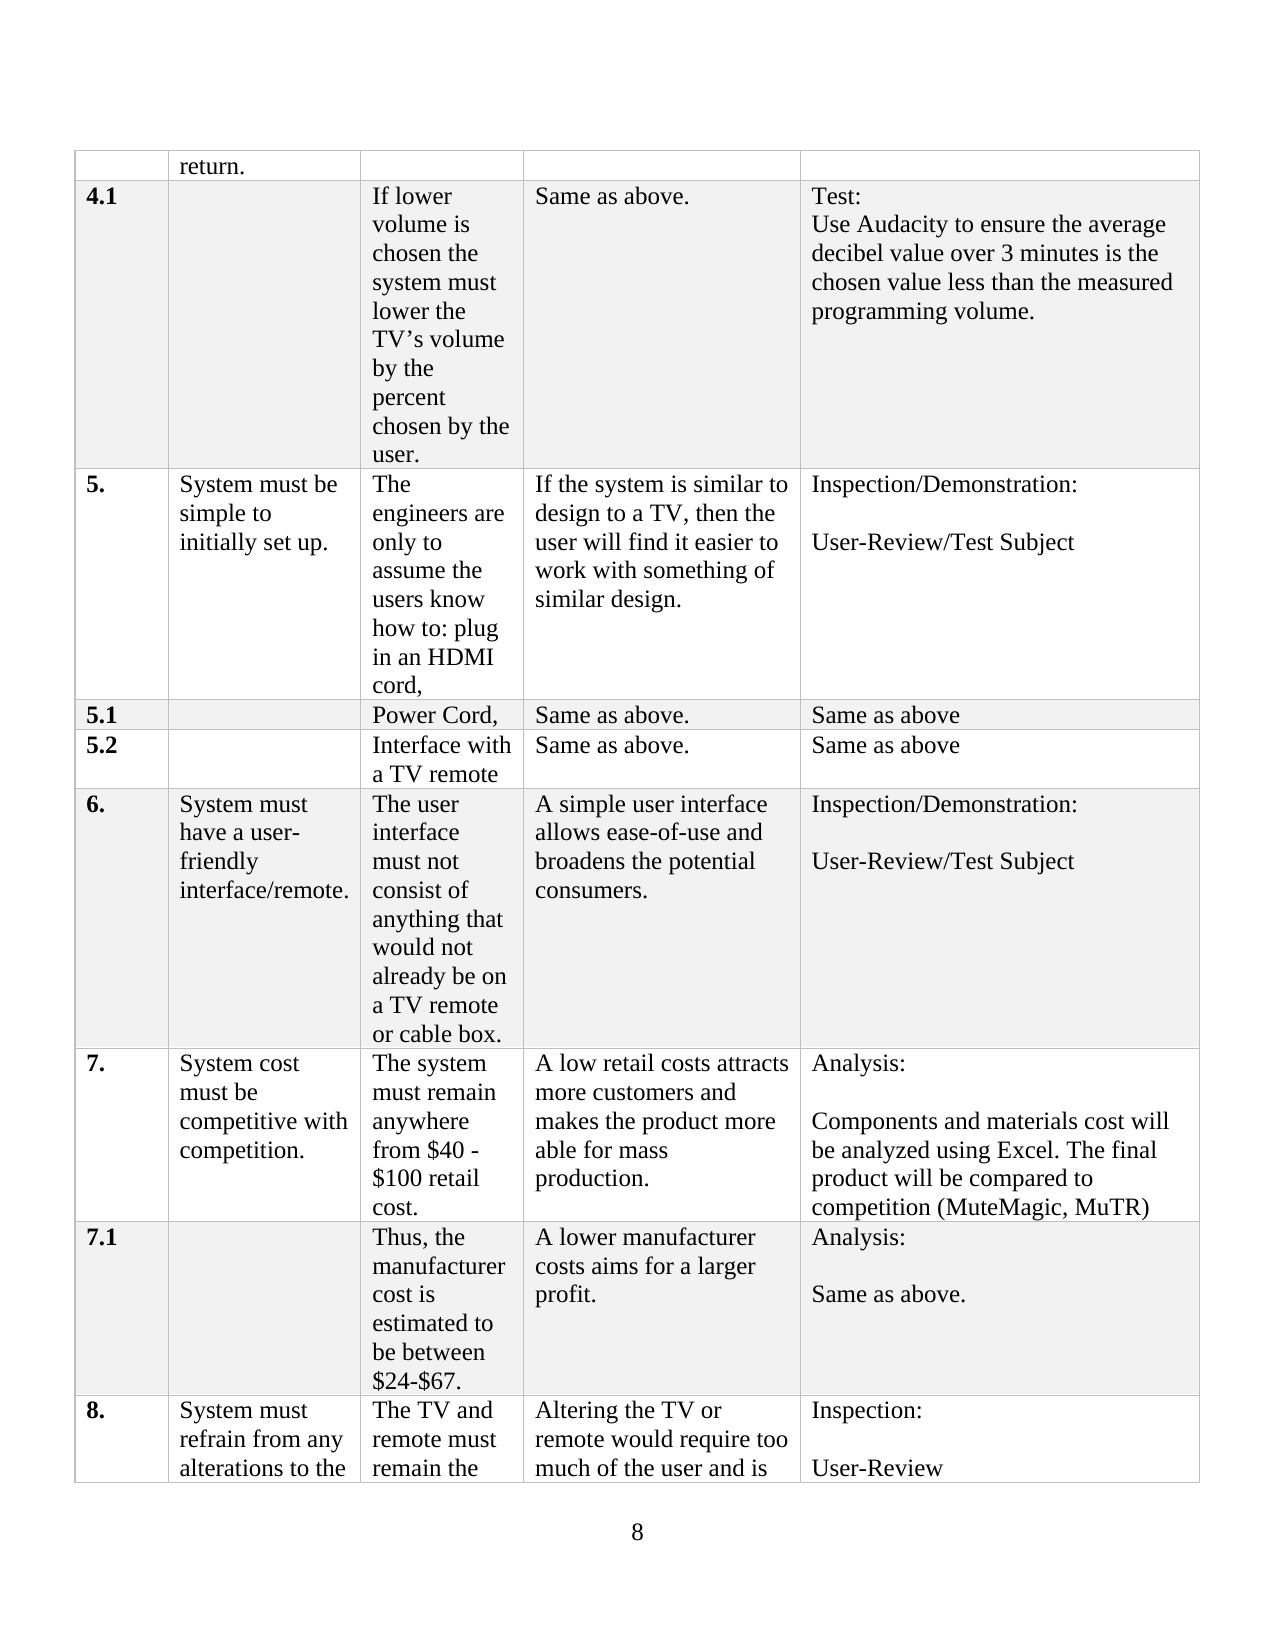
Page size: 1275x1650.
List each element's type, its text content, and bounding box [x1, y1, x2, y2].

table_cell The engineers are only to assume the users know how to: plug in an HDMI cord, [361, 469, 523, 699]
table_cell System cost must be competitive with competition. [169, 1049, 360, 1221]
table_cell A low retail costs attracts more customers and makes the product more able for mass production. [524, 1049, 800, 1221]
table_cell Same as above [801, 730, 1199, 788]
table_cell [169, 730, 360, 788]
table_cell Test: Use Audacity to ensure the average decibel value over 3 minutes is the chosen value less than the measured programming volume. [801, 181, 1199, 468]
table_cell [524, 151, 800, 180]
table_cell If the system is similar to design to a TV, then the user will find it easier to work with something of similar design. [524, 469, 800, 699]
table_cell 8. [76, 1396, 168, 1482]
table_cell Analysis: Same as above. [801, 1222, 1199, 1394]
table_cell Same as above [801, 700, 1199, 729]
table_cell [76, 1049, 168, 1221]
table_cell System must have a user-friendly interface/remote. [169, 789, 360, 1047]
table_cell [169, 700, 360, 729]
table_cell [524, 1396, 800, 1482]
table_cell Thus, the manufacturer cost is estimated to be between $24-$67. [361, 1222, 523, 1394]
table_cell [76, 789, 168, 1047]
table_cell If lower volume is chosen the system must lower the TV’s volume by the percent chosen by the user. [361, 181, 523, 468]
table_cell Power Cord, [361, 700, 523, 729]
table_cell 5.2 [76, 730, 168, 788]
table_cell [361, 1396, 523, 1482]
table_cell A simple user interface allows ease-of-use and broadens the potential consumers. [524, 789, 800, 1047]
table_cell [361, 151, 523, 180]
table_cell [169, 151, 360, 180]
table_cell Inspection/Demonstration: User-Review/Test Subject [801, 789, 1199, 1047]
table_cell System must be simple to initially set up. [169, 469, 360, 699]
table_cell 7.1 [76, 1222, 168, 1394]
table_cell [169, 1222, 360, 1394]
table_cell 5.1 [76, 700, 168, 729]
table_cell Inspection/Demonstration: User-Review/Test Subject [801, 469, 1199, 699]
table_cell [801, 1396, 1199, 1482]
table_cell The user interface must not consist of anything that would not already be on a TV remote or cable box. [361, 789, 523, 1047]
table_cell Same as above. [524, 181, 800, 468]
table_cell [76, 151, 168, 180]
table_cell Same as above. [524, 730, 800, 788]
table_cell The system must remain anywhere from $40 - $100 retail cost. [361, 1049, 523, 1221]
table_cell Interface with a TV remote [361, 730, 523, 788]
table_cell [76, 469, 168, 699]
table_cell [169, 1396, 360, 1482]
table_cell 4.1 [76, 181, 168, 468]
table_cell [169, 181, 360, 468]
table_cell Analysis: Components and materials cost will be analyzed using Excel. The final product will be compared to competition (MuteMagic, MuTR) [801, 1049, 1199, 1221]
table_cell A lower manufacturer costs aims for a larger profit. [524, 1222, 800, 1394]
table_cell Same as above. [524, 700, 800, 729]
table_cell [801, 151, 1199, 180]
